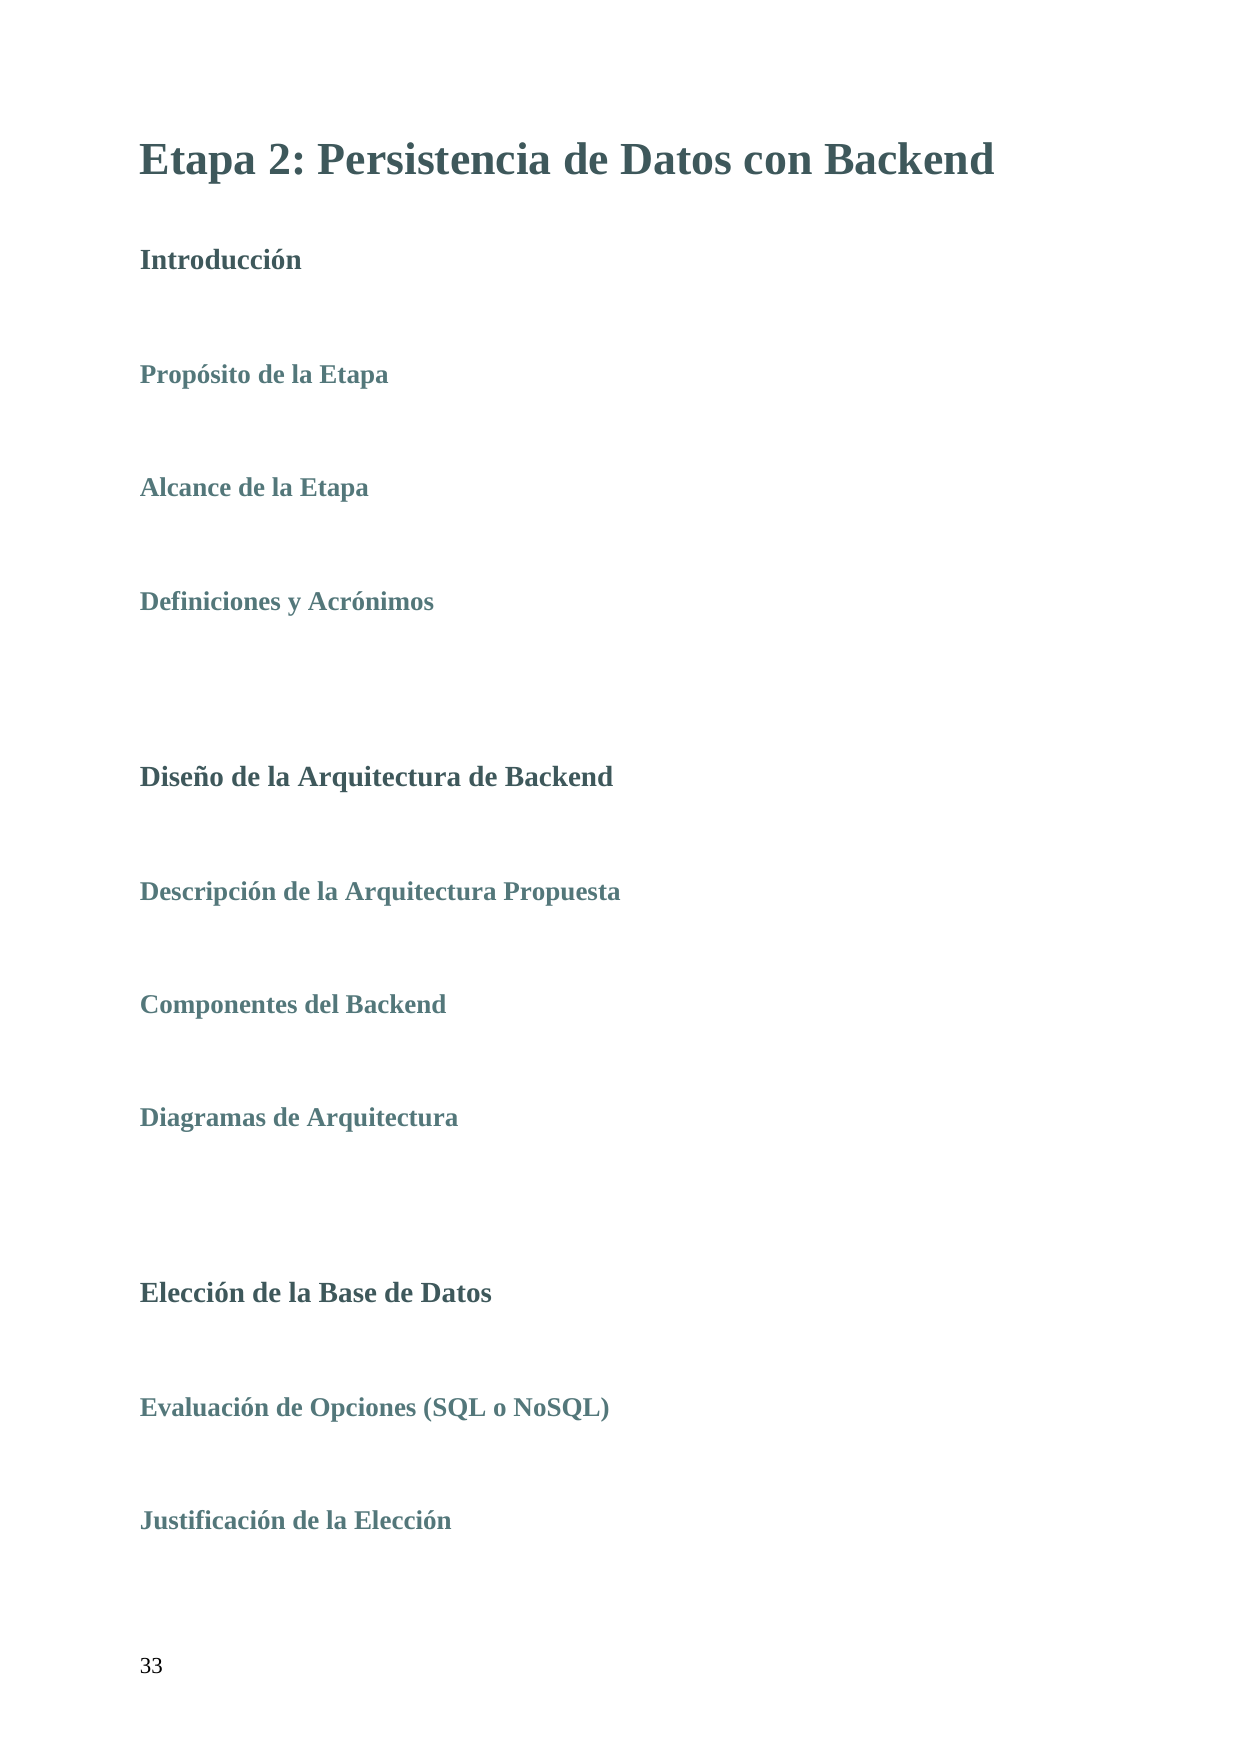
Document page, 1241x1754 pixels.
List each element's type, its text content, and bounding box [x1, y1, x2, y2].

subtitle Componentes del Backend [139, 988, 1101, 1019]
subtitle Justificación de la Elección [139, 1504, 1101, 1536]
subtitle Etapa 2: Persistencia de Datos con Backend [139, 132, 1101, 185]
subtitle Diseño de la Arquitectura de Backend [139, 759, 1101, 792]
subtitle Descripción de la Arquitectura Propuesta [139, 875, 1101, 906]
subtitle Diagramas de Arquitectura [139, 1101, 1101, 1132]
subtitle Propósito de la Etapa [139, 358, 1101, 389]
subtitle Definiciones y Acrónimos [139, 585, 1101, 616]
subtitle Evaluación de Opciones (SQL o NoSQL) [139, 1391, 1101, 1422]
subtitle Introducción [139, 242, 1101, 276]
subtitle Elección de la Base de Datos [139, 1275, 1101, 1309]
subtitle Alcance de la Etapa [139, 472, 1101, 503]
